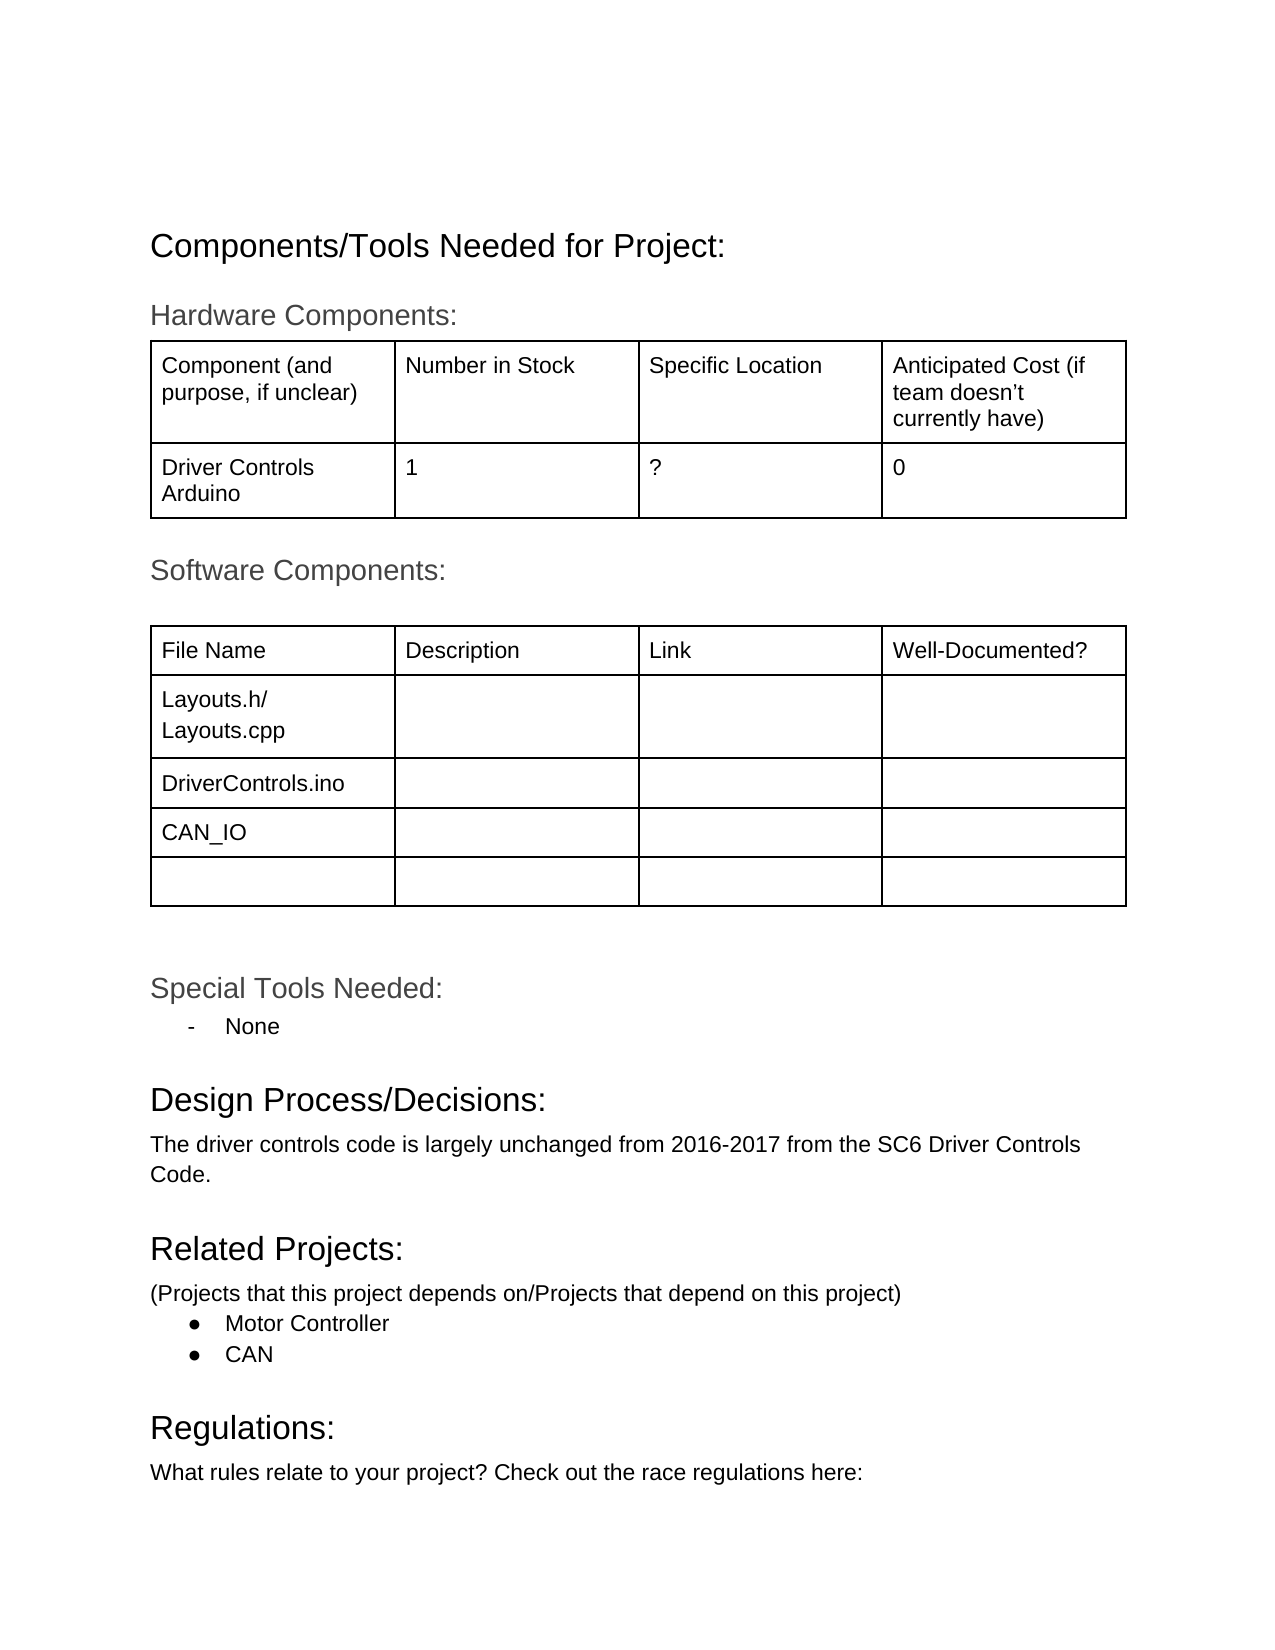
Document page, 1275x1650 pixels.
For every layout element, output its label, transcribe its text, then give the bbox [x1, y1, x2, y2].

table_cell [396, 759, 638, 807]
subtitle Regulations: [150, 1408, 1125, 1447]
table_header Specific Location [640, 342, 881, 442]
text What rules relate to your project? Check out the race regulations here: [150, 1459, 1125, 1486]
list CAN [187, 1341, 1125, 1367]
table_cell 0 [883, 444, 1125, 517]
list Motor Controller [187, 1310, 1125, 1337]
table_cell [640, 809, 881, 856]
table_header Well-Documented? [883, 627, 1125, 674]
table_cell [396, 676, 638, 757]
table_header Description [396, 627, 638, 674]
table_cell [640, 858, 881, 905]
table_header File Name [152, 627, 394, 674]
list None [187, 1013, 1125, 1039]
table_cell CAN_IO [152, 809, 394, 856]
table_header Link [640, 627, 881, 674]
table_cell [883, 676, 1125, 757]
table_header Anticipated Cost (if team doesn’t currently have) [883, 342, 1125, 442]
subtitle Special Tools Needed: [150, 971, 1125, 1004]
table_cell [883, 858, 1125, 905]
table_header Number in Stock [396, 342, 638, 442]
table_cell [883, 759, 1125, 807]
table_cell Driver Controls Arduino [152, 444, 394, 517]
text The driver controls code is largely unchanged from 2016-2017 from the SC6 Driver Controls Code. [150, 1131, 1125, 1188]
subtitle Design Process/Decisions: [150, 1080, 1125, 1119]
table_cell [883, 809, 1125, 856]
table_cell ? [640, 444, 881, 517]
table_cell [396, 858, 638, 905]
table_cell DriverControls.ino [152, 759, 394, 807]
text (Projects that this project depends on/Projects that depend on this project) [150, 1280, 1125, 1306]
subtitle Software Components: [150, 553, 1125, 586]
table_header Component (and purpose, if unclear) [152, 342, 394, 442]
subtitle Components/Tools Needed for Project: [150, 226, 1125, 264]
subtitle Related Projects: [150, 1229, 1125, 1268]
table_cell 1 [396, 444, 638, 517]
subtitle Hardware Components: [150, 298, 1125, 331]
table_cell [640, 759, 881, 807]
table_cell [152, 858, 394, 905]
table_cell [396, 809, 638, 856]
table_cell [640, 676, 881, 757]
table_cell Layouts.h/ Layouts.cpp [152, 676, 394, 757]
